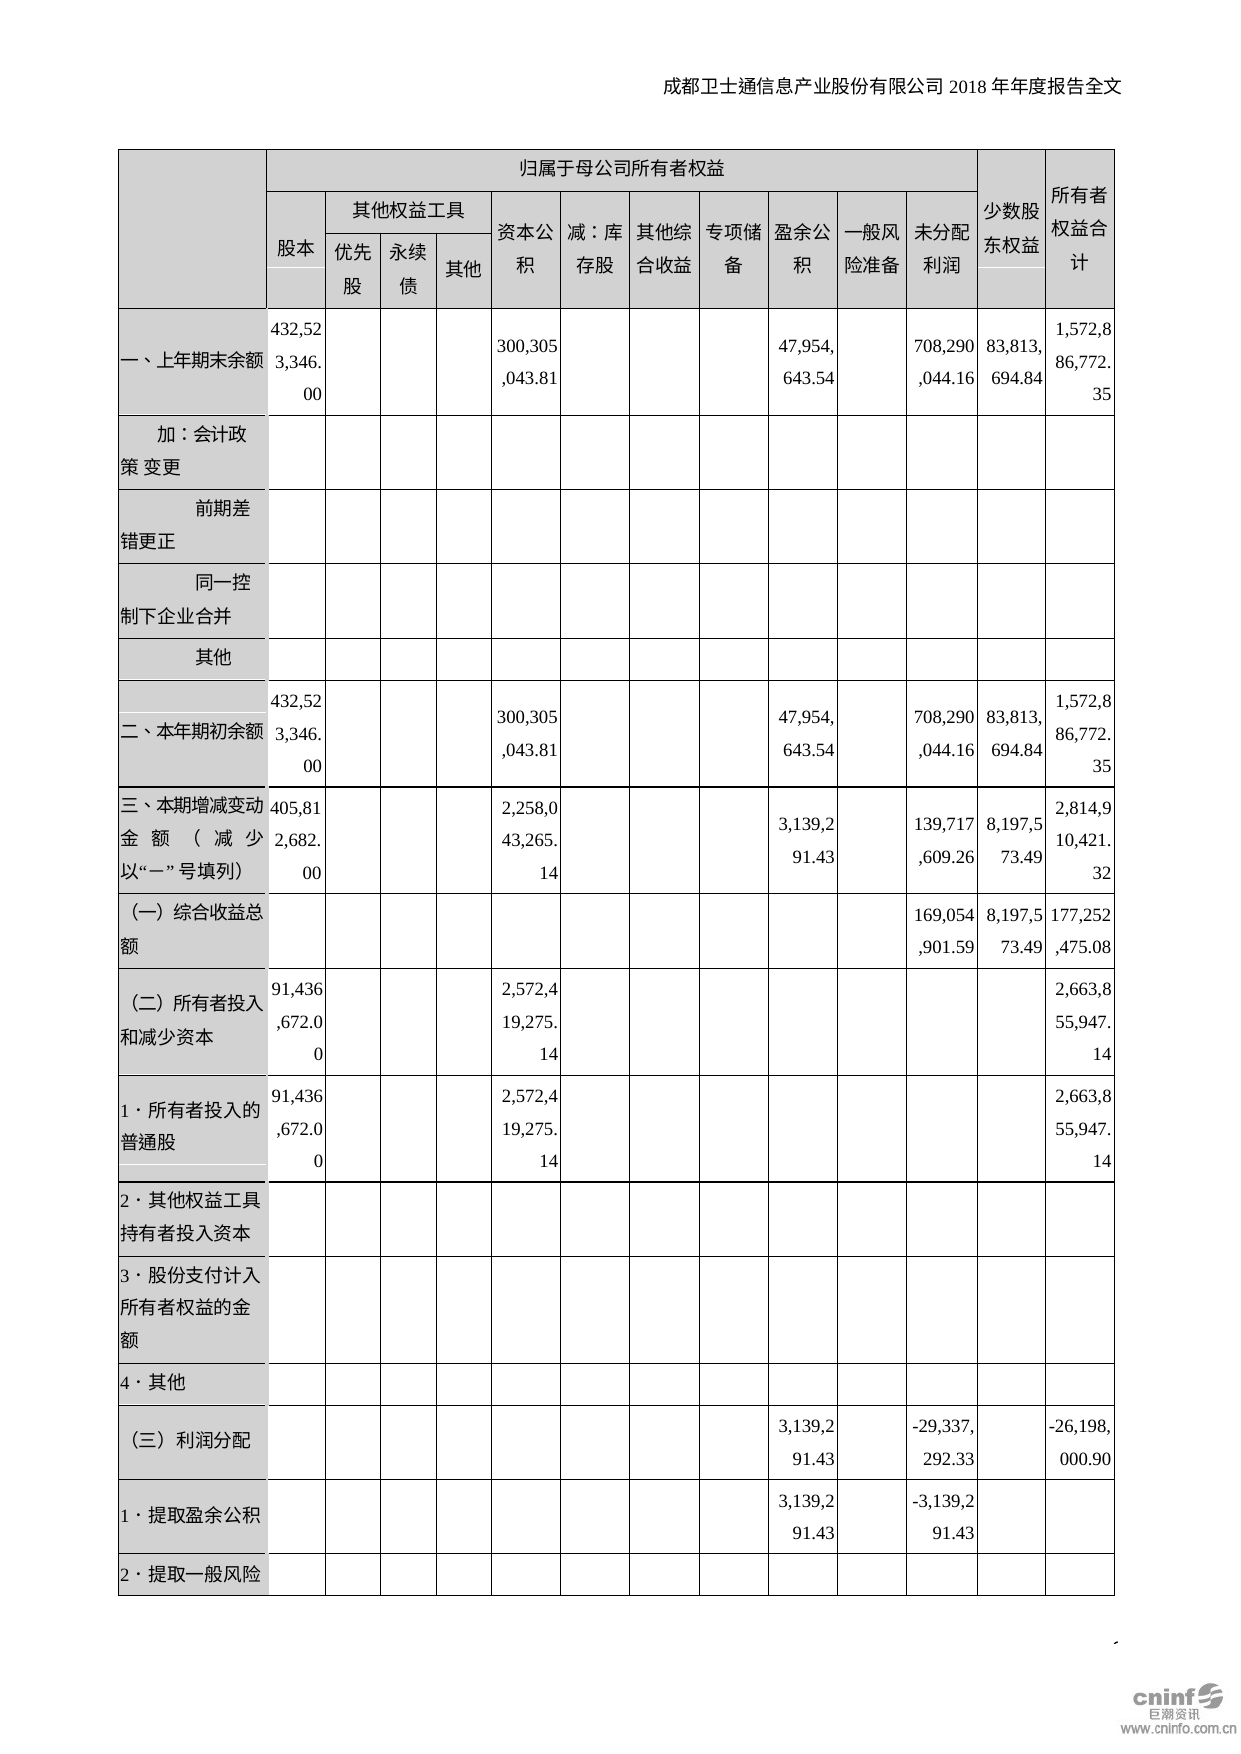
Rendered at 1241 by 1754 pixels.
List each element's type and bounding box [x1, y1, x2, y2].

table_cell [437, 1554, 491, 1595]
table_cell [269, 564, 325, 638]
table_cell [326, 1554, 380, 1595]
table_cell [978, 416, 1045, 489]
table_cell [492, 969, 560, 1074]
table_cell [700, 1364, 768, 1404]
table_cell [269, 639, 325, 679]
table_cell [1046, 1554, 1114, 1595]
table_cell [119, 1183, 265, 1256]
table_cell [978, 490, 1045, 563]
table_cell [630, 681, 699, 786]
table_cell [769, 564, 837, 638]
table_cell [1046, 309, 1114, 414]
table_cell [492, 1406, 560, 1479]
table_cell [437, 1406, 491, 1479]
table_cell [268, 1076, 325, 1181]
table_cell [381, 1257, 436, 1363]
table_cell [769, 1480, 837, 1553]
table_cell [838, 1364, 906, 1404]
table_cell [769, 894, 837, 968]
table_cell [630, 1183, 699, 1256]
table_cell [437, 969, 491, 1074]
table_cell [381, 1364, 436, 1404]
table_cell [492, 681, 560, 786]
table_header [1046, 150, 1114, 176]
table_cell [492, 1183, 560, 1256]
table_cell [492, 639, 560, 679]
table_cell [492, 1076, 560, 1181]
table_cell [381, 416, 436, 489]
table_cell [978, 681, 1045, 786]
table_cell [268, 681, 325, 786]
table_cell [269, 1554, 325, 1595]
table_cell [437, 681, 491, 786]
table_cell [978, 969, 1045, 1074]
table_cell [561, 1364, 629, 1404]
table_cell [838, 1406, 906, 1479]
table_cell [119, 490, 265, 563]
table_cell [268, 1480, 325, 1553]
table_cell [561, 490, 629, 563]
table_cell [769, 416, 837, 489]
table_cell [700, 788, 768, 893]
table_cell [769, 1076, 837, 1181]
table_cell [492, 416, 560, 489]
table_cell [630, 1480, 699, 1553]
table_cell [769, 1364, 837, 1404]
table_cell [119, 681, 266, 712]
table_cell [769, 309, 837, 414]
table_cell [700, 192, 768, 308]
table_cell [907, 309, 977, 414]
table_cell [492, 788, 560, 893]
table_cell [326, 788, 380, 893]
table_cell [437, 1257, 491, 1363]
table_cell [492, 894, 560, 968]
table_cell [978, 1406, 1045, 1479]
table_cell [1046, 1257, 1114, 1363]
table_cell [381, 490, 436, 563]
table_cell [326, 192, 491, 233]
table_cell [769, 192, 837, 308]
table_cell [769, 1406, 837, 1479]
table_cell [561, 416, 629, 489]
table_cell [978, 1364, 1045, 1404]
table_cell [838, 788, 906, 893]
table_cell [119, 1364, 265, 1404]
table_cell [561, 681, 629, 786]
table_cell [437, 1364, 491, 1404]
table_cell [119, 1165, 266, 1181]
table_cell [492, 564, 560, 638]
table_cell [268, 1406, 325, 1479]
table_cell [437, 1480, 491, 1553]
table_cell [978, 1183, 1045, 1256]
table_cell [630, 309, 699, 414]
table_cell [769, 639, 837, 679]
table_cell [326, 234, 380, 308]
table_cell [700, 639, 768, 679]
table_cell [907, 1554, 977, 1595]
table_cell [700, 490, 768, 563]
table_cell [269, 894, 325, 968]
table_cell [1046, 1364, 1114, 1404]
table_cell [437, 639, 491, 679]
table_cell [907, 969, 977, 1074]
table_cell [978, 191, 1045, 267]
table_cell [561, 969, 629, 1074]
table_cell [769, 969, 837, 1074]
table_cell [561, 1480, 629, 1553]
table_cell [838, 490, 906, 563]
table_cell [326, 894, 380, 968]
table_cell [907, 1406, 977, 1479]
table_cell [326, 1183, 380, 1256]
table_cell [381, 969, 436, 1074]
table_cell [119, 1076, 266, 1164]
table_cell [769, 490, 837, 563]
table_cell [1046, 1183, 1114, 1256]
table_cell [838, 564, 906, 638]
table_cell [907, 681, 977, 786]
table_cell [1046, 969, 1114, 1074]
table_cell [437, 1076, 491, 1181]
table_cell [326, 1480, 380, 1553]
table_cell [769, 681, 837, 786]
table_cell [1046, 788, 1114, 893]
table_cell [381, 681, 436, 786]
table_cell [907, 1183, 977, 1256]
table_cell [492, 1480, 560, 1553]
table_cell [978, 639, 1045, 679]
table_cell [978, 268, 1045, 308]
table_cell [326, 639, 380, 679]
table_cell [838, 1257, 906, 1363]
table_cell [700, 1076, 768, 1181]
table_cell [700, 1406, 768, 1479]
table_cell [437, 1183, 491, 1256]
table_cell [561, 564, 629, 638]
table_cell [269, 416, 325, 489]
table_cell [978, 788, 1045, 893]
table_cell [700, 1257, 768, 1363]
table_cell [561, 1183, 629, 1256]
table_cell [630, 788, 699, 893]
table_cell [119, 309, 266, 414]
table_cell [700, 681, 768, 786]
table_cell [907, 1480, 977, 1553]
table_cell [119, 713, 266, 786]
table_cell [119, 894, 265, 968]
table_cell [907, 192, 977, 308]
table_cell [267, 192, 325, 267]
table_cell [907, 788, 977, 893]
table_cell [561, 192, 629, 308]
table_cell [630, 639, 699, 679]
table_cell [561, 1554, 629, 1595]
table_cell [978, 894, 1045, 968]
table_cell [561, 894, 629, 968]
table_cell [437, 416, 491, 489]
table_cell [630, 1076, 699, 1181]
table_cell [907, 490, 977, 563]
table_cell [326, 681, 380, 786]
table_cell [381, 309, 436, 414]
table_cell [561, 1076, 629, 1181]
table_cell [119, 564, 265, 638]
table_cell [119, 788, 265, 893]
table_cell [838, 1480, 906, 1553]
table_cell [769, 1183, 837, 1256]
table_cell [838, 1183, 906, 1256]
picture [1115, 1680, 1240, 1737]
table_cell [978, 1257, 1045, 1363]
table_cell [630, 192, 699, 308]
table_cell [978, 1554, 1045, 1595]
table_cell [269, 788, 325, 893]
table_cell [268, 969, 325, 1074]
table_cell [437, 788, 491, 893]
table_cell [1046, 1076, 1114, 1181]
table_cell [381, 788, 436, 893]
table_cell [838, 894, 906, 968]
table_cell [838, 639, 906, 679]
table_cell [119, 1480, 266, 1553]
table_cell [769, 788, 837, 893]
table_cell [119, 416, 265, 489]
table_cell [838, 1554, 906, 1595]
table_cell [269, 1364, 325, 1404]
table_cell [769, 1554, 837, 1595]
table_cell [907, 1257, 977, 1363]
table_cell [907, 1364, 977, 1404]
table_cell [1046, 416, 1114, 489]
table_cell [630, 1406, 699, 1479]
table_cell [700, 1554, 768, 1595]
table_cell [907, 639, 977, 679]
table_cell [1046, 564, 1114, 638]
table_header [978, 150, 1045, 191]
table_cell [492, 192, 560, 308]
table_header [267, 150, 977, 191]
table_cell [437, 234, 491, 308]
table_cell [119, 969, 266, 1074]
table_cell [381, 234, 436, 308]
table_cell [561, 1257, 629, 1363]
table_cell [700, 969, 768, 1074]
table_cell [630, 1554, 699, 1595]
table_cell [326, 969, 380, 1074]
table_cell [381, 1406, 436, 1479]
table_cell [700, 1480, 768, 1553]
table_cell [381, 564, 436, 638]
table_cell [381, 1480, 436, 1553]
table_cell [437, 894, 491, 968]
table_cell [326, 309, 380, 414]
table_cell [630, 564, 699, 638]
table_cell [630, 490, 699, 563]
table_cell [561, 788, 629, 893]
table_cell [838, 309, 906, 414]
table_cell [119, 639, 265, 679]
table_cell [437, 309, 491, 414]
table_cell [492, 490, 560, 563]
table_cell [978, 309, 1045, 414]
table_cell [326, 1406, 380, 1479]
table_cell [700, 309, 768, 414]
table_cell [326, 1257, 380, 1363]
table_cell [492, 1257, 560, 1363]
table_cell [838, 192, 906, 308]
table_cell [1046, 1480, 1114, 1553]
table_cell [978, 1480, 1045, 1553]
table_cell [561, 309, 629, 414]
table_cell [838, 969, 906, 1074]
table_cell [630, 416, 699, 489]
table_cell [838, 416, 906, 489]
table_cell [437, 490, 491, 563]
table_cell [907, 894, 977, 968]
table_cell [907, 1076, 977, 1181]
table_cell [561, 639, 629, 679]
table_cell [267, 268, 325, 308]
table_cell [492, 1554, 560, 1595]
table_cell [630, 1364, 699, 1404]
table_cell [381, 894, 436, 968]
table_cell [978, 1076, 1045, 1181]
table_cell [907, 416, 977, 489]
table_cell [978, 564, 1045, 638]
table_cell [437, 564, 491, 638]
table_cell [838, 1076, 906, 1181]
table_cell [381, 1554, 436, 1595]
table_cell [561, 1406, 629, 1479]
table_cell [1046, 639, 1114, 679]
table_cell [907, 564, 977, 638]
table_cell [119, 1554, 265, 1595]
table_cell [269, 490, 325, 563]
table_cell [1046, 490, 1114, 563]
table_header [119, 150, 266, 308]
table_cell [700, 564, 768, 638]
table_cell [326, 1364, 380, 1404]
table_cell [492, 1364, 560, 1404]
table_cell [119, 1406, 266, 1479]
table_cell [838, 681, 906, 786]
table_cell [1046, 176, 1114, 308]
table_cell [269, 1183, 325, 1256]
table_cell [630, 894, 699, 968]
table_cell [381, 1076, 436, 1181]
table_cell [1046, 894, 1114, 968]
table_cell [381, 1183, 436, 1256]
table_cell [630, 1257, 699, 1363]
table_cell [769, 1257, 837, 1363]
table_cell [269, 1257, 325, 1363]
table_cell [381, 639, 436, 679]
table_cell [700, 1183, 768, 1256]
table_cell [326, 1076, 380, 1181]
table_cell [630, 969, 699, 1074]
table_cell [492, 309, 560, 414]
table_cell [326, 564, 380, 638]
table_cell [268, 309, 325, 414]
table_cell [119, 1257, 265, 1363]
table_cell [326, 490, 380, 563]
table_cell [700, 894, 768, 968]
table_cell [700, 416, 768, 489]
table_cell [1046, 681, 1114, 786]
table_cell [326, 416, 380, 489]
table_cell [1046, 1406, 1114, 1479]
